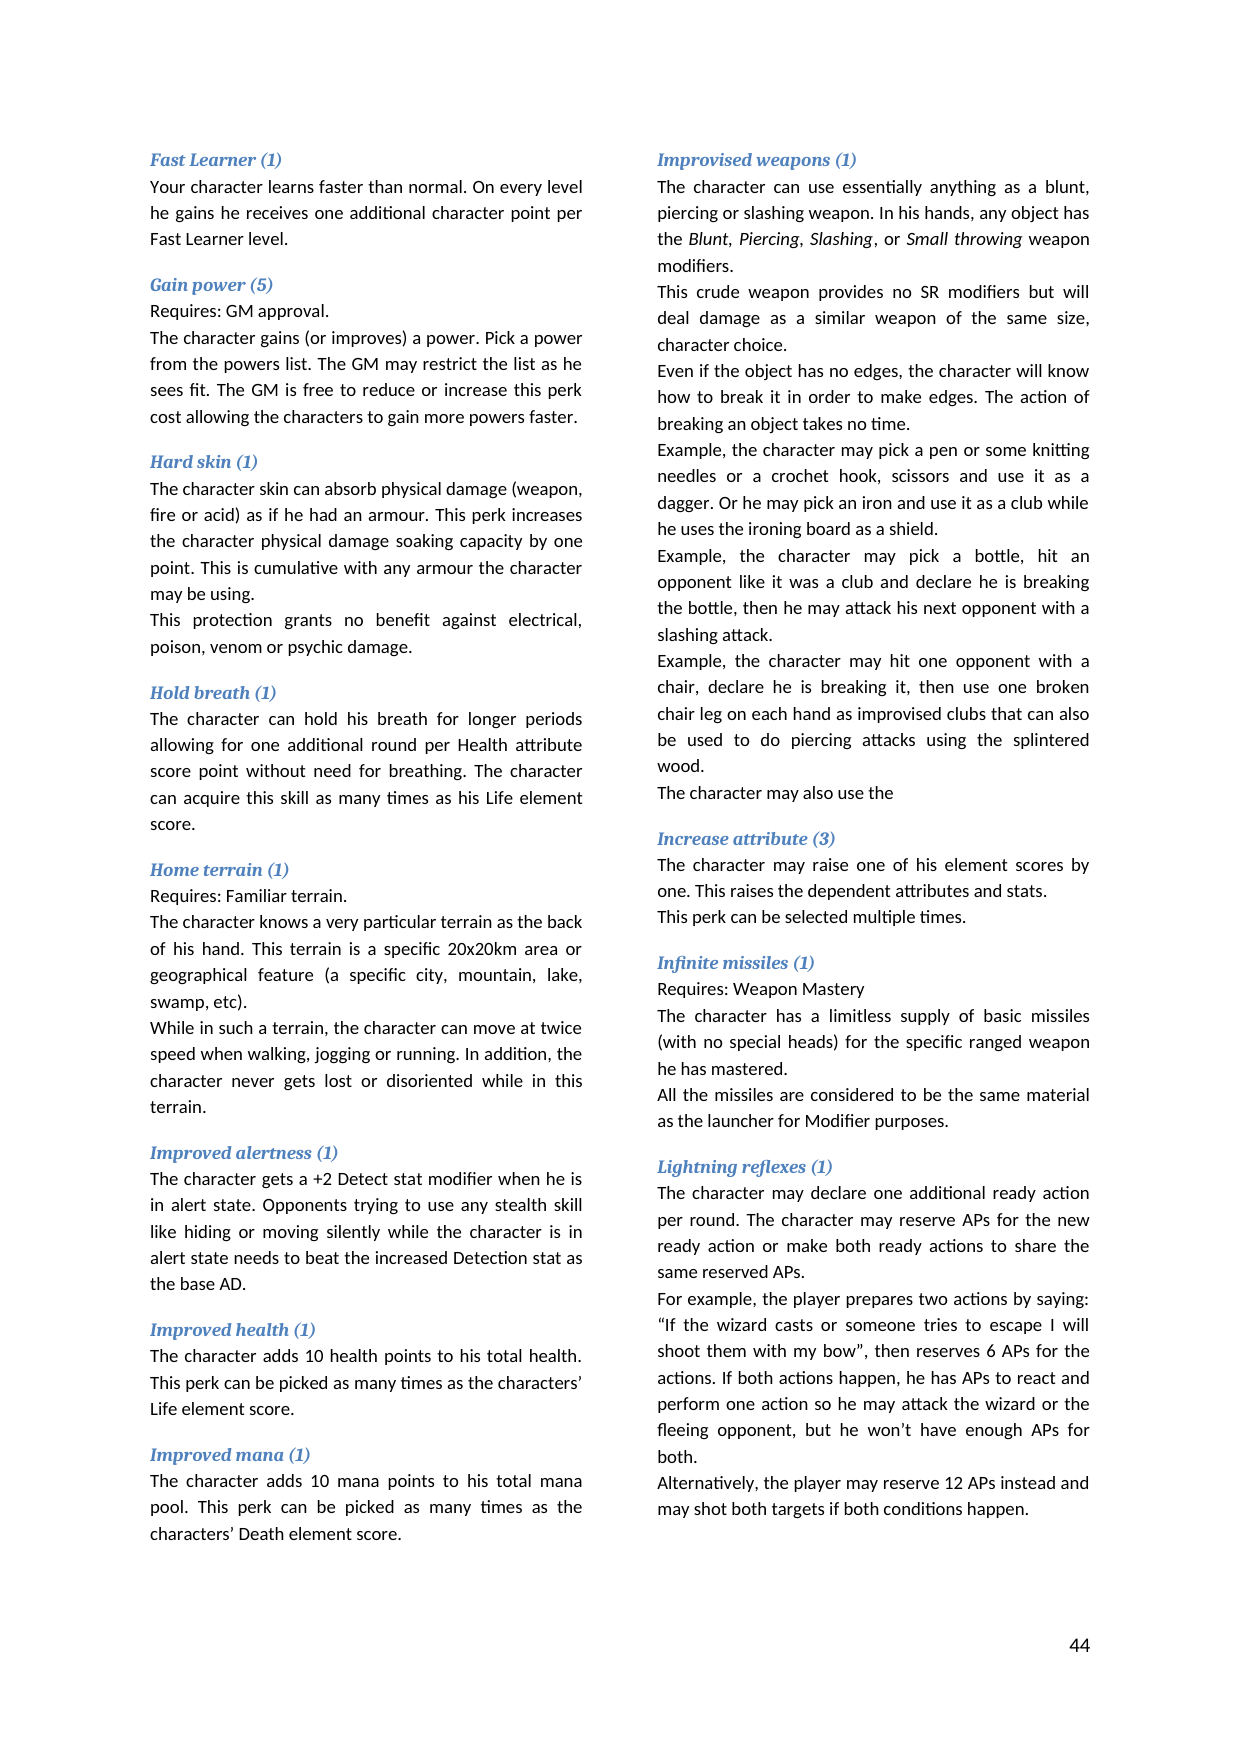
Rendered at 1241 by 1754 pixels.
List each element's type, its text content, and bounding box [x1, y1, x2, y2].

text The character adds 10 health points to his total health. This perk can be picked as many times as the characters’ Life element score. [150, 1344, 583, 1420]
text Example, the character may pick a pen or some knitting needles or a crochet hook, scissors and use it as a dagger. Or he may pick an iron and use it as a club while he uses the ironing board as a shield. [657, 438, 1090, 540]
text The character can hold his breath for longer periods allowing for one additional round per Health attribute score point without need for breathing. The character can acquire this skill as many times as his Life element score. [150, 707, 583, 835]
text Example, the character may pick a bottle, hit an opponent like it was a club and declare he is breaking the bottle, then he may attack his next opponent with a slashing attack. [657, 544, 1090, 646]
subtitle Lightning reflexes (1) [657, 1157, 1090, 1178]
subtitle Hold breath (1) [150, 682, 583, 704]
text Requires: GM approval. [150, 299, 583, 322]
text Alternatively, the player may reserve 12 APs instead and may shot both targets if both conditions happen. [657, 1471, 1090, 1521]
text Example, the character may hit one opponent with a chair, declare he is breaking it, then use one broken chair leg on each hand as improvised clubs that can also be used to do piercing attacks using the splintered wood. [657, 649, 1090, 777]
text The character may also use the [657, 781, 1090, 804]
text The character knows a very particular terrain as the back of his hand. This terrain is a specific 20x20km area or geographical feature (a specific city, mountain, lake, swamp, etc). [150, 911, 583, 1013]
text The character can use essentially anything as a blunt, piercing or slashing weapon. In his hands, any object has the Blunt, Piercing, Slashing, or Small throwing weapon modifiers. [657, 175, 1090, 277]
text This perk can be selected multiple times. [657, 906, 1090, 928]
subtitle Fast Learner (1) [150, 150, 583, 172]
subtitle Gain power (5) [150, 275, 583, 296]
text Even if the object has no edges, the character will know how to break it in order to make edges. The action of breaking an object takes no time. [657, 359, 1090, 435]
text The character gets a +2 Detect stat modifier when he is in alert state. Opponents trying to use any stealth skill like hiding or moving silently while the character is in alert state needs to beat the increased Detection stat as the base AD. [150, 1167, 583, 1296]
text This protection grants no benefit against electrical, poison, venom or psychic damage. [150, 609, 583, 658]
subtitle Hard skin (1) [150, 452, 583, 474]
text While in such a terrain, the character can move at twice speed when walking, jogging or running. In addition, the character never gets lost or disoriented while in this terrain. [150, 1016, 583, 1118]
subtitle Improved alertness (1) [150, 1142, 583, 1164]
text Requires: Familiar terrain. [150, 884, 583, 907]
text Your character learns faster than normal. On every level he gains he receives one additional character point per Fast Learner level. [150, 175, 583, 250]
text This crude weapon provides no SR modifiers but will deal damage as a similar weapon of the same size, character choice. [657, 280, 1090, 356]
text The character has a limitless supply of basic missiles (with no special heads) for the specific ranged weapon he has mastered. [657, 1004, 1090, 1079]
text The character skin can absorb physical damage (weapon, fire or acid) as if he had an armour. This perk increases the character physical damage soaking capacity by one point. This is cumulative with any armour the character may be using. [150, 477, 583, 605]
subtitle Improved health (1) [150, 1320, 583, 1341]
subtitle Improvised weapons (1) [657, 150, 1090, 172]
text The character adds 10 mana points to his total mana pool. This perk can be picked as many times as the characters’ Death element score. [150, 1469, 583, 1545]
subtitle Improved mana (1) [150, 1444, 583, 1466]
subtitle Increase attribute (3) [657, 828, 1090, 850]
text Requires: Weapon Mastery [657, 978, 1090, 1001]
text All the missiles are considered to be the same material as the launcher for Modifier purposes. [657, 1083, 1090, 1132]
text The character may raise one of his element scores by one. This raises the dependent attributes and stats. [657, 853, 1090, 902]
subtitle Infinite missiles (1) [657, 953, 1090, 974]
subtitle Home terrain (1) [150, 859, 583, 881]
